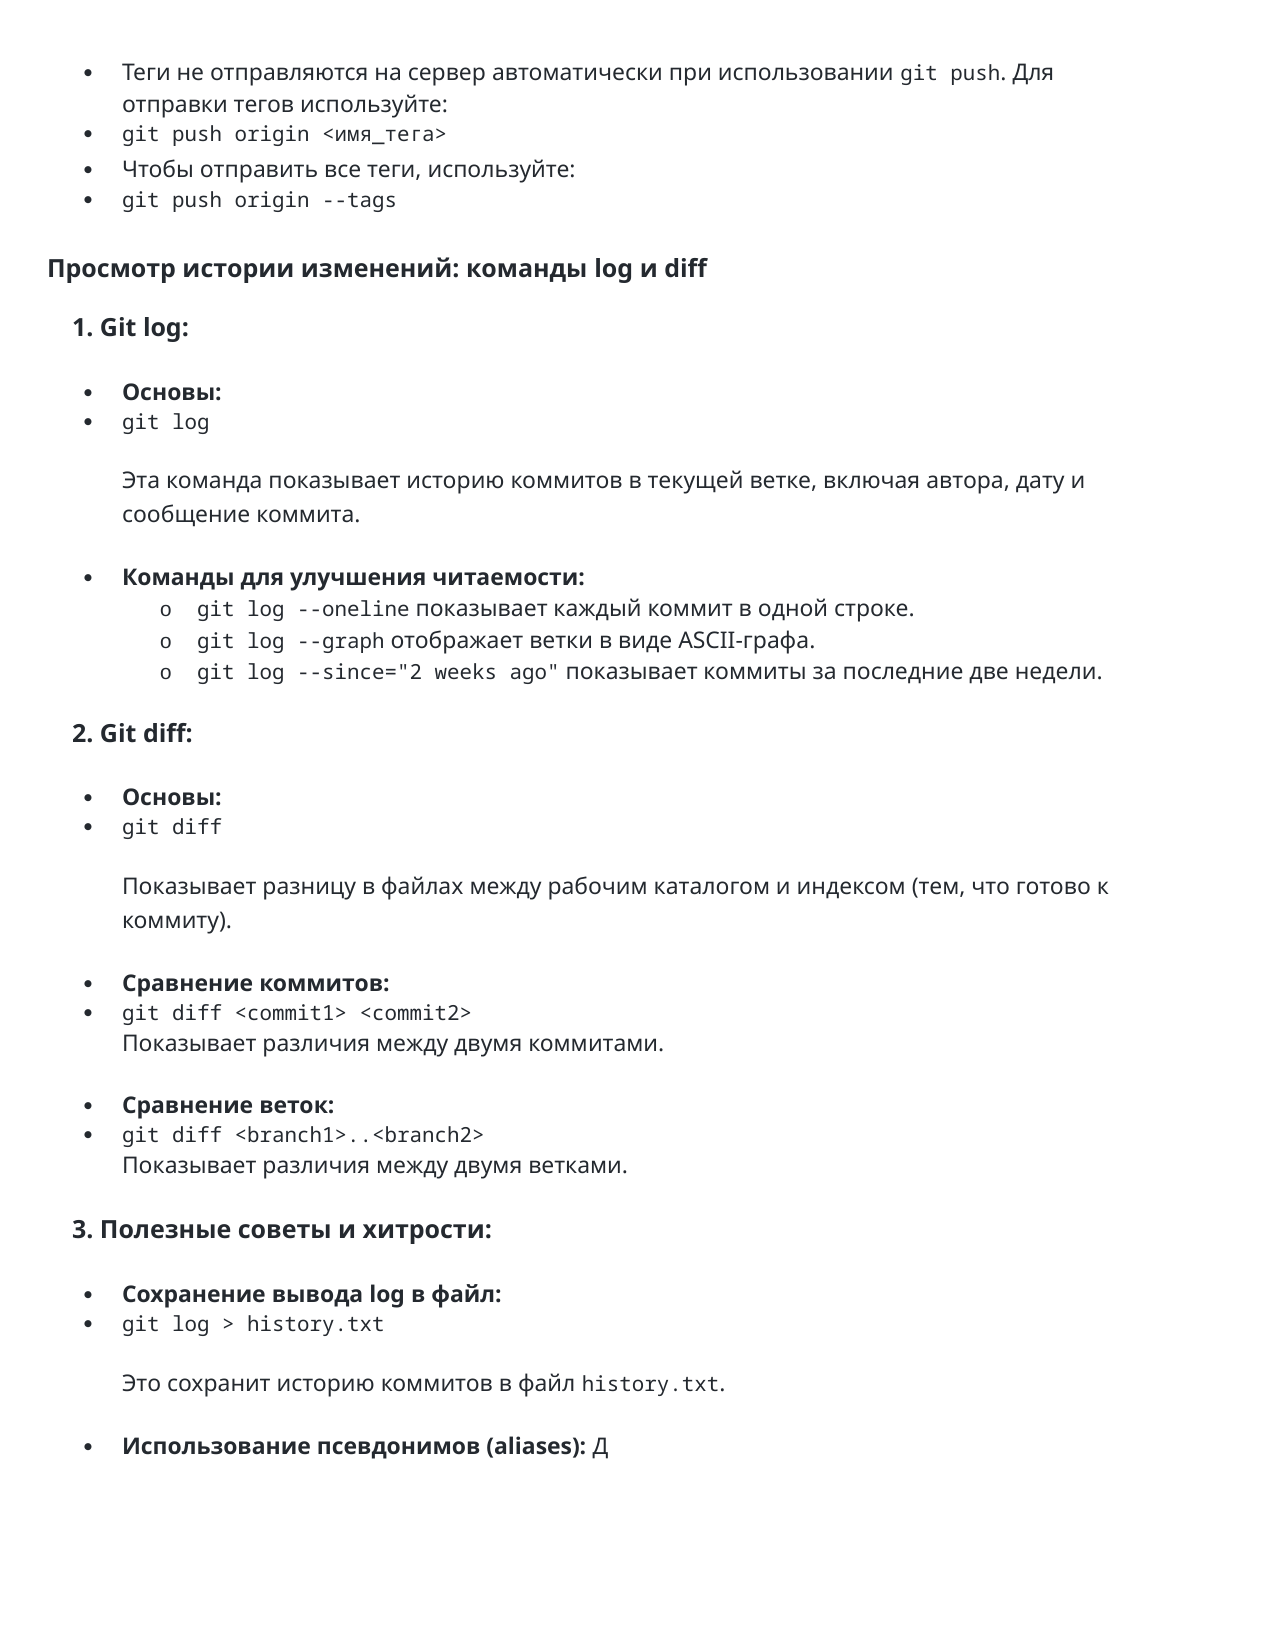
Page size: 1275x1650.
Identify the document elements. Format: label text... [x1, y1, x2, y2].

list Чтобы отправить все теги, используйте: [84, 153, 1125, 185]
list git diff [84, 812, 1125, 841]
list git log --oneline показывает каждый коммит в одной строке. [159, 592, 1125, 624]
text Показывает различия между двумя коммитами. [122, 1026, 1125, 1058]
list Сравнение веток: [84, 1089, 1125, 1121]
list Использование псевдонимов (aliases): Д [84, 1430, 1125, 1461]
list git push origin --tags [84, 185, 1125, 213]
list git diff <branch1>..<branch2> [84, 1121, 1125, 1149]
list git log > history.txt [84, 1309, 1125, 1338]
text Эта команда показывает историю коммитов в текущей ветке, включая автора, дату и сообщение коммита. [122, 464, 1125, 529]
text 2. Git diff: [72, 715, 1100, 749]
list Сравнение коммитов: [84, 967, 1125, 998]
list git push origin <имя_тега> [84, 119, 1125, 147]
list git log --since="2 weeks ago" показывает коммиты за последние две недели. [159, 655, 1125, 686]
list git log --graph отображает ветки в виде ASCII-графа. [159, 624, 1125, 655]
text Показывает разницу в файлах между рабочим каталогом и индексом (тем, что готово к коммиту). [122, 870, 1125, 935]
text 3. Полезные советы и хитрости: [72, 1212, 1100, 1246]
list Основы: [84, 781, 1125, 812]
list git log [84, 407, 1125, 435]
text Показывает различия между двумя ветками. [122, 1149, 1125, 1180]
list Основы: [84, 376, 1125, 407]
list git diff <commit1> <commit2> [84, 998, 1125, 1026]
list Теги не отправляются на сервер автоматически при использовании git push. Для отправки тегов используйте: [84, 56, 1125, 119]
text 1. Git log: [72, 310, 1100, 344]
list Сохранение вывода log в файл: [84, 1278, 1125, 1309]
text Это сохранит историю коммитов в файл history.txt. [122, 1367, 1125, 1398]
list Команды для улучшения читаемости: [84, 561, 1125, 592]
subtitle Просмотр истории изменений: команды log и diff [47, 251, 1125, 285]
